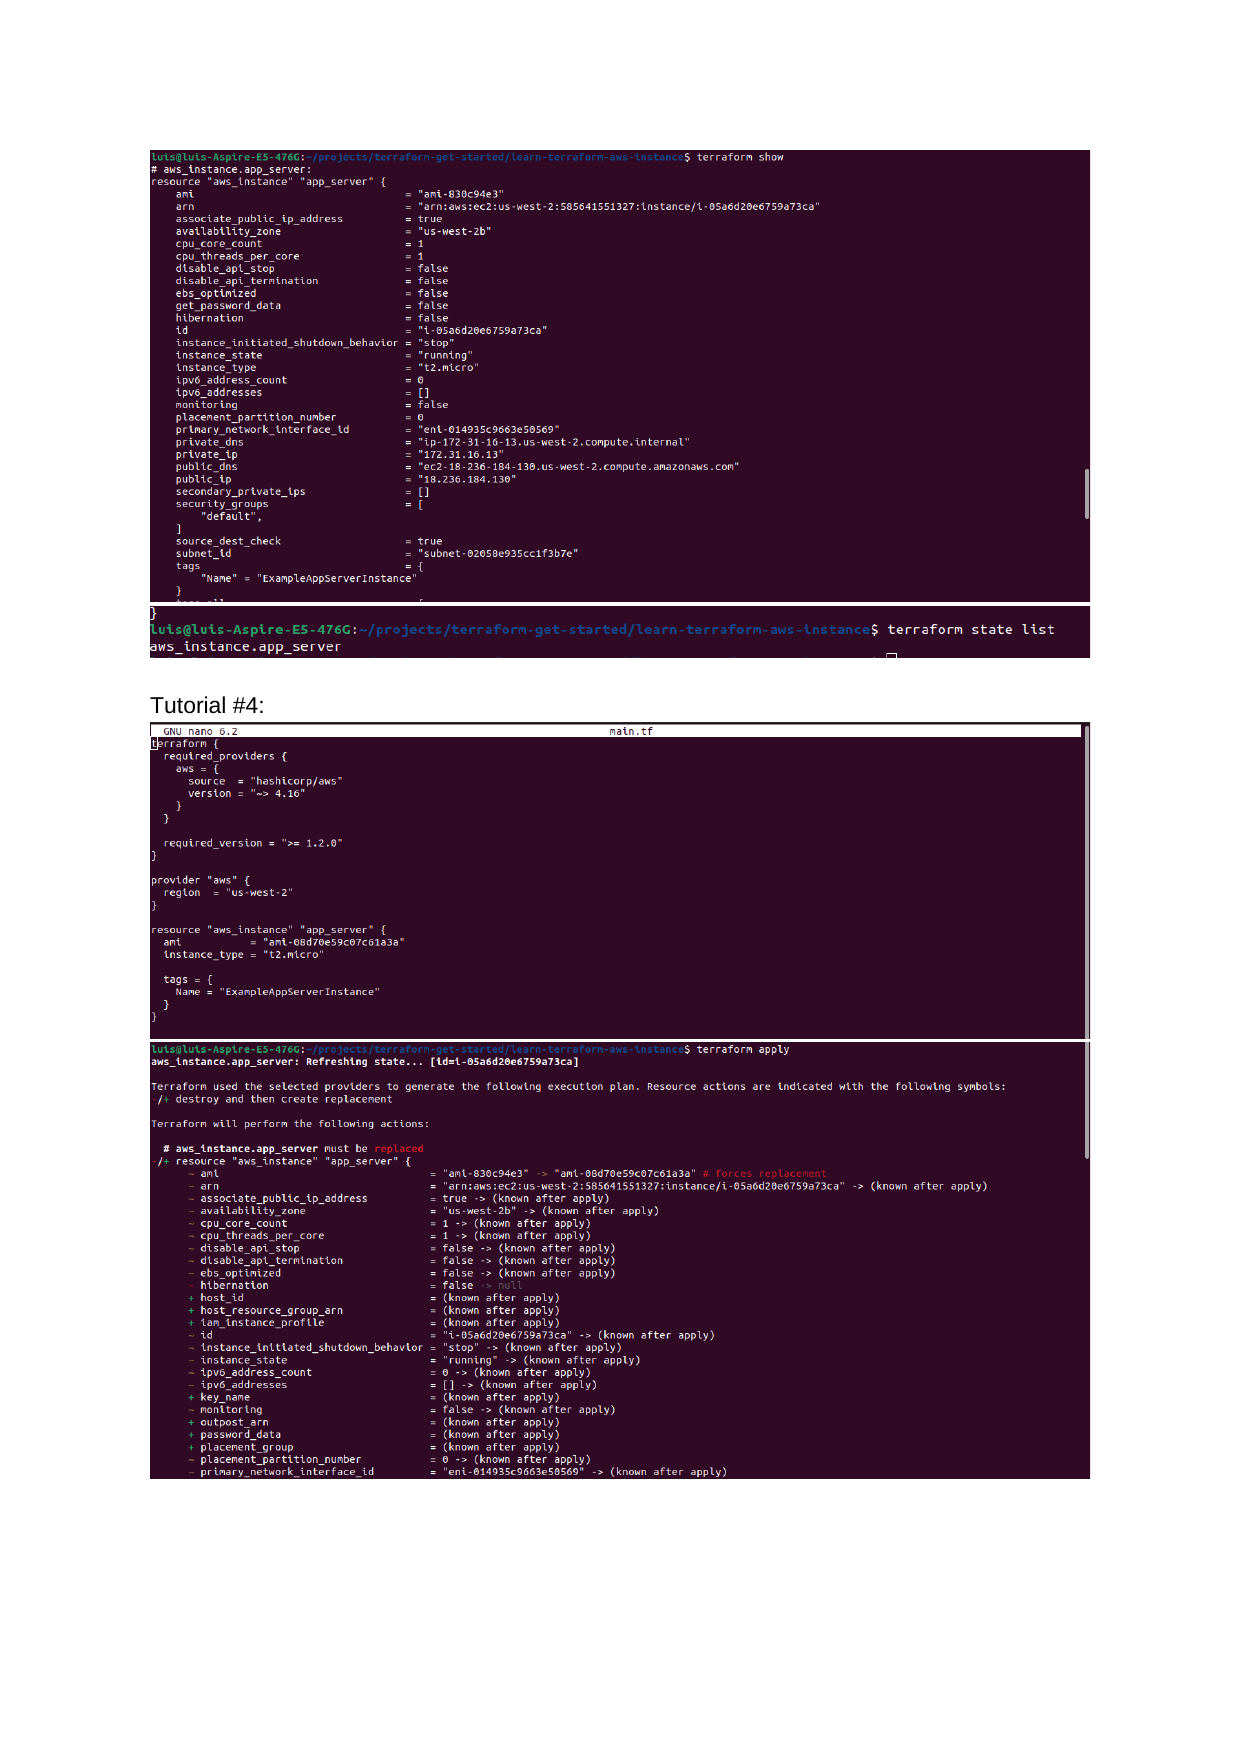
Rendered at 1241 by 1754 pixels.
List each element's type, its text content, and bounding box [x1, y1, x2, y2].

picture [150, 150, 1091, 602]
picture [150, 606, 1091, 658]
picture [150, 722, 1091, 1039]
picture [150, 1042, 1091, 1479]
text Tutorial #4: [150, 692, 1090, 718]
